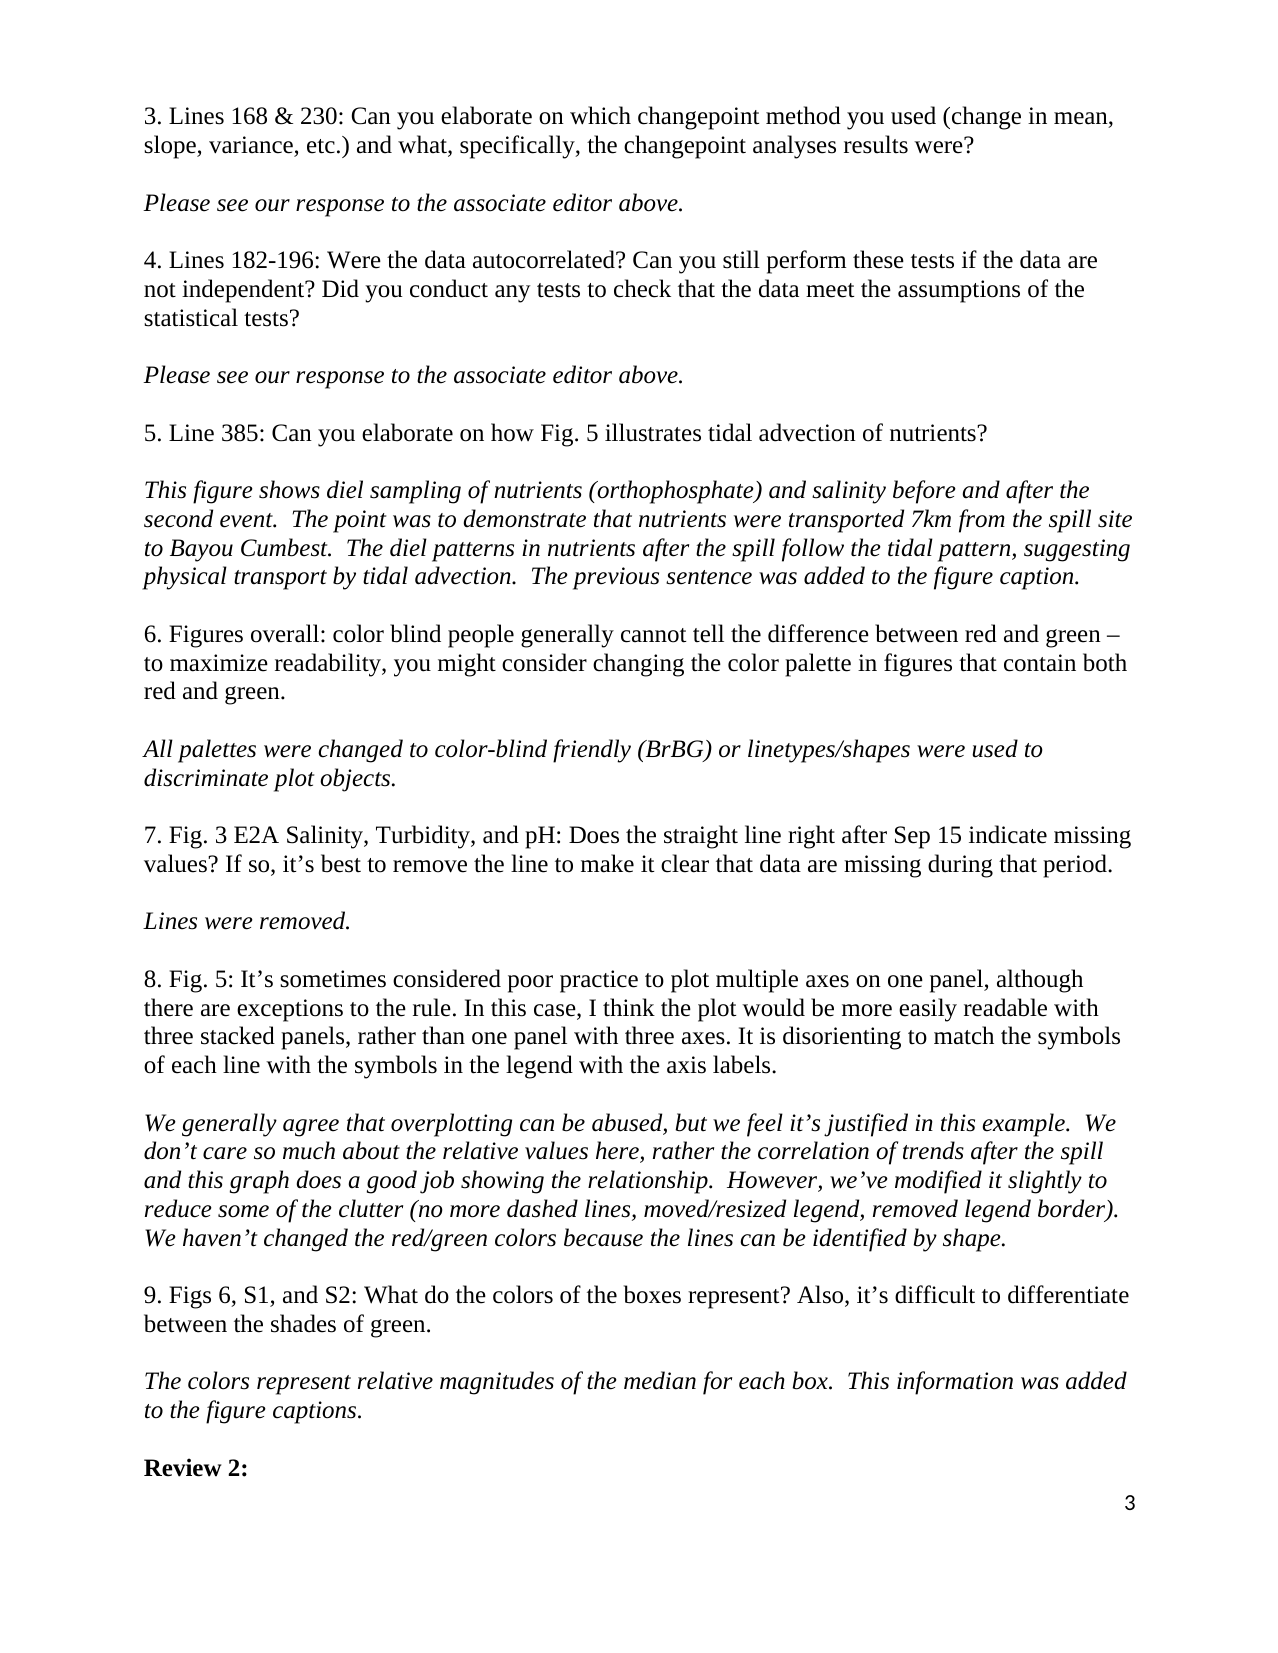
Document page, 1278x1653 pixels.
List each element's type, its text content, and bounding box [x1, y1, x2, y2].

text The colors represent relative magnitudes of the median for each box. This information was added to the figure captions. [144, 1366, 1135, 1424]
text Please see our response to the associate editor above. [144, 360, 1135, 389]
text Review 2: [144, 1453, 1135, 1481]
text 4. Lines 182-196: Were the data autocorrelated? Can you still perform these tests if the data are not independent? Did you conduct any tests to check that the data meet the assumptions of the statistical tests? [144, 245, 1135, 331]
text We generally agree that overplotting can be abused, but we feel it’s justified in this example. We don’t care so much about the relative values here, rather the correlation of trends after the spill and this graph does a good job showing the relationship. However, we’ve modified it slightly to reduce some of the clutter (no more dashed lines, moved/resized legend, removed legend border). We haven’t changed the red/green colors because the lines can be identified by shape. [144, 1108, 1135, 1251]
text 8. Fig. 5: It’s sometimes considered poor practice to plot multiple axes on one panel, although there are exceptions to the rule. In this case, I think the plot would be more easily readable with three stacked panels, rather than one panel with three axes. It is disorienting to match the symbols of each line with the symbols in the legend with the axis labels. [144, 964, 1135, 1079]
text 7. Fig. 3 E2A Salinity, Turbidity, and pH: Does the straight line right after Sep 15 indicate missing values? If so, it’s best to remove the line to make it clear that data are missing during that period. [144, 820, 1135, 878]
text 6. Figures overall: color blind people generally cannot tell the difference between red and green – to maximize readability, you might consider changing the color palette in figures that contain both red and green. [144, 619, 1135, 705]
text 9. Figs 6, S1, and S2: What do the colors of the boxes represent? Also, it’s difficult to differentiate between the shades of green. [144, 1280, 1135, 1338]
text Lines were removed. [144, 906, 1135, 935]
text All palettes were changed to color-blind friendly (BrBG) or linetypes/shapes were used to discriminate plot objects. [144, 734, 1135, 791]
text 3. Lines 168 & 230: Can you elaborate on which changepoint method you used (change in mean, slope, variance, etc.) and what, specifically, the changepoint analyses results were? [144, 101, 1135, 159]
text 5. Line 385: Can you elaborate on how Fig. 5 illustrates tidal advection of nutrients? [144, 418, 1135, 446]
text Please see our response to the associate editor above. [144, 188, 1135, 216]
